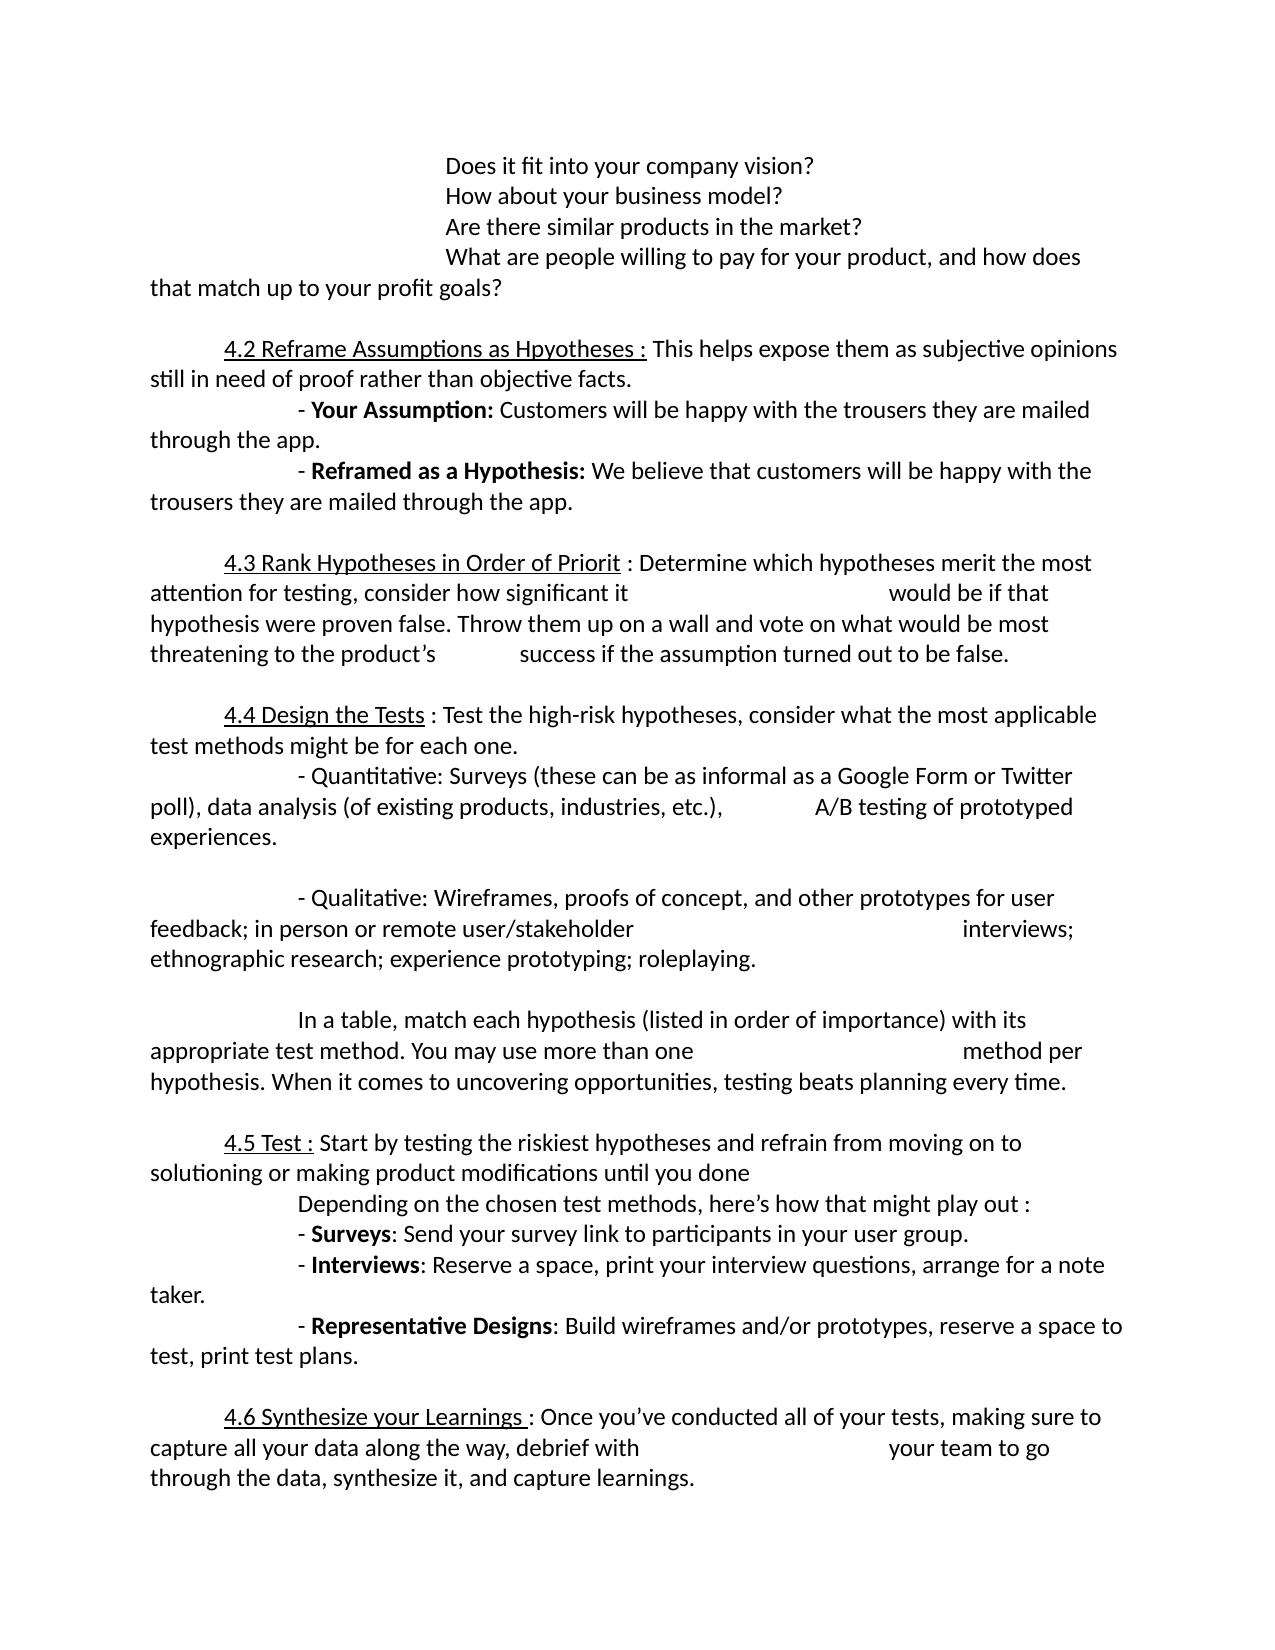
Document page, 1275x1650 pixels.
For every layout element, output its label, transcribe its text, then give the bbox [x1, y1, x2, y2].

text 4.3 Rank Hypotheses in Order of Priorit : Determine which hypotheses merit the most attention for testing, consider how significant it would be if that hypothesis were proven false. Throw them up on a wall and vote on what would be most threatening to the product’s success if the assumption turned out to be false. [150, 547, 1125, 669]
text - Reframed as a Hypothesis: We believe that customers will be happy with the trousers they are mailed through the app. [150, 455, 1125, 516]
text How about your business model? [150, 181, 1125, 211]
text 4.5 Test : Start by testing the riskiest hypotheses and refrain from moving on to solutioning or making product modifications until you done [150, 1127, 1125, 1188]
text Are there similar products in the market? [150, 211, 1125, 242]
text In a table, match each hypothesis (listed in order of importance) with its appropriate test method. You may use more than one method per hypothesis. When it comes to uncovering opportunities, testing beats planning every time. [150, 1004, 1125, 1096]
text What are people willing to pay for your product, and how does that match up to your profit goals? [150, 242, 1125, 303]
text 4.2 Reframe Assumptions as Hpyotheses : This helps expose them as subjective opinions still in need of proof rather than objective facts. [150, 303, 1125, 394]
text Does it fit into your company vision? [150, 150, 1125, 181]
text Depending on the chosen test methods, here’s how that might play out : [150, 1188, 1125, 1218]
text - Surveys: Send your survey link to participants in your user group. [150, 1218, 1125, 1249]
text 4.4 Design the Tests : Test the high-risk hypotheses, consider what the most applicable test methods might be for each one. [150, 699, 1125, 760]
text - Your Assumption: Customers will be happy with the trousers they are mailed through the app. [150, 394, 1125, 455]
text - Interviews: Reserve a space, print your interview questions, arrange for a note taker. [150, 1249, 1125, 1310]
text 4.6 Synthesize your Learnings : Once you’ve conducted all of your tests, making sure to capture all your data along the way, debrief with your team to go through the data, synthesize it, and capture learnings. [150, 1401, 1125, 1493]
text - Qualitative: Wireframes, proofs of concept, and other prototypes for user feedback; in person or remote user/stakeholder interviews; ethnographic research; experience prototyping; roleplaying. [150, 882, 1125, 974]
text - Quantitative: Surveys (these can be as informal as a Google Form or Twitter poll), data analysis (of existing products, industries, etc.), A/B testing of prototyped experiences. [150, 760, 1125, 852]
text - Representative Designs: Build wireframes and/or prototypes, reserve a space to test, print test plans. [150, 1310, 1125, 1371]
